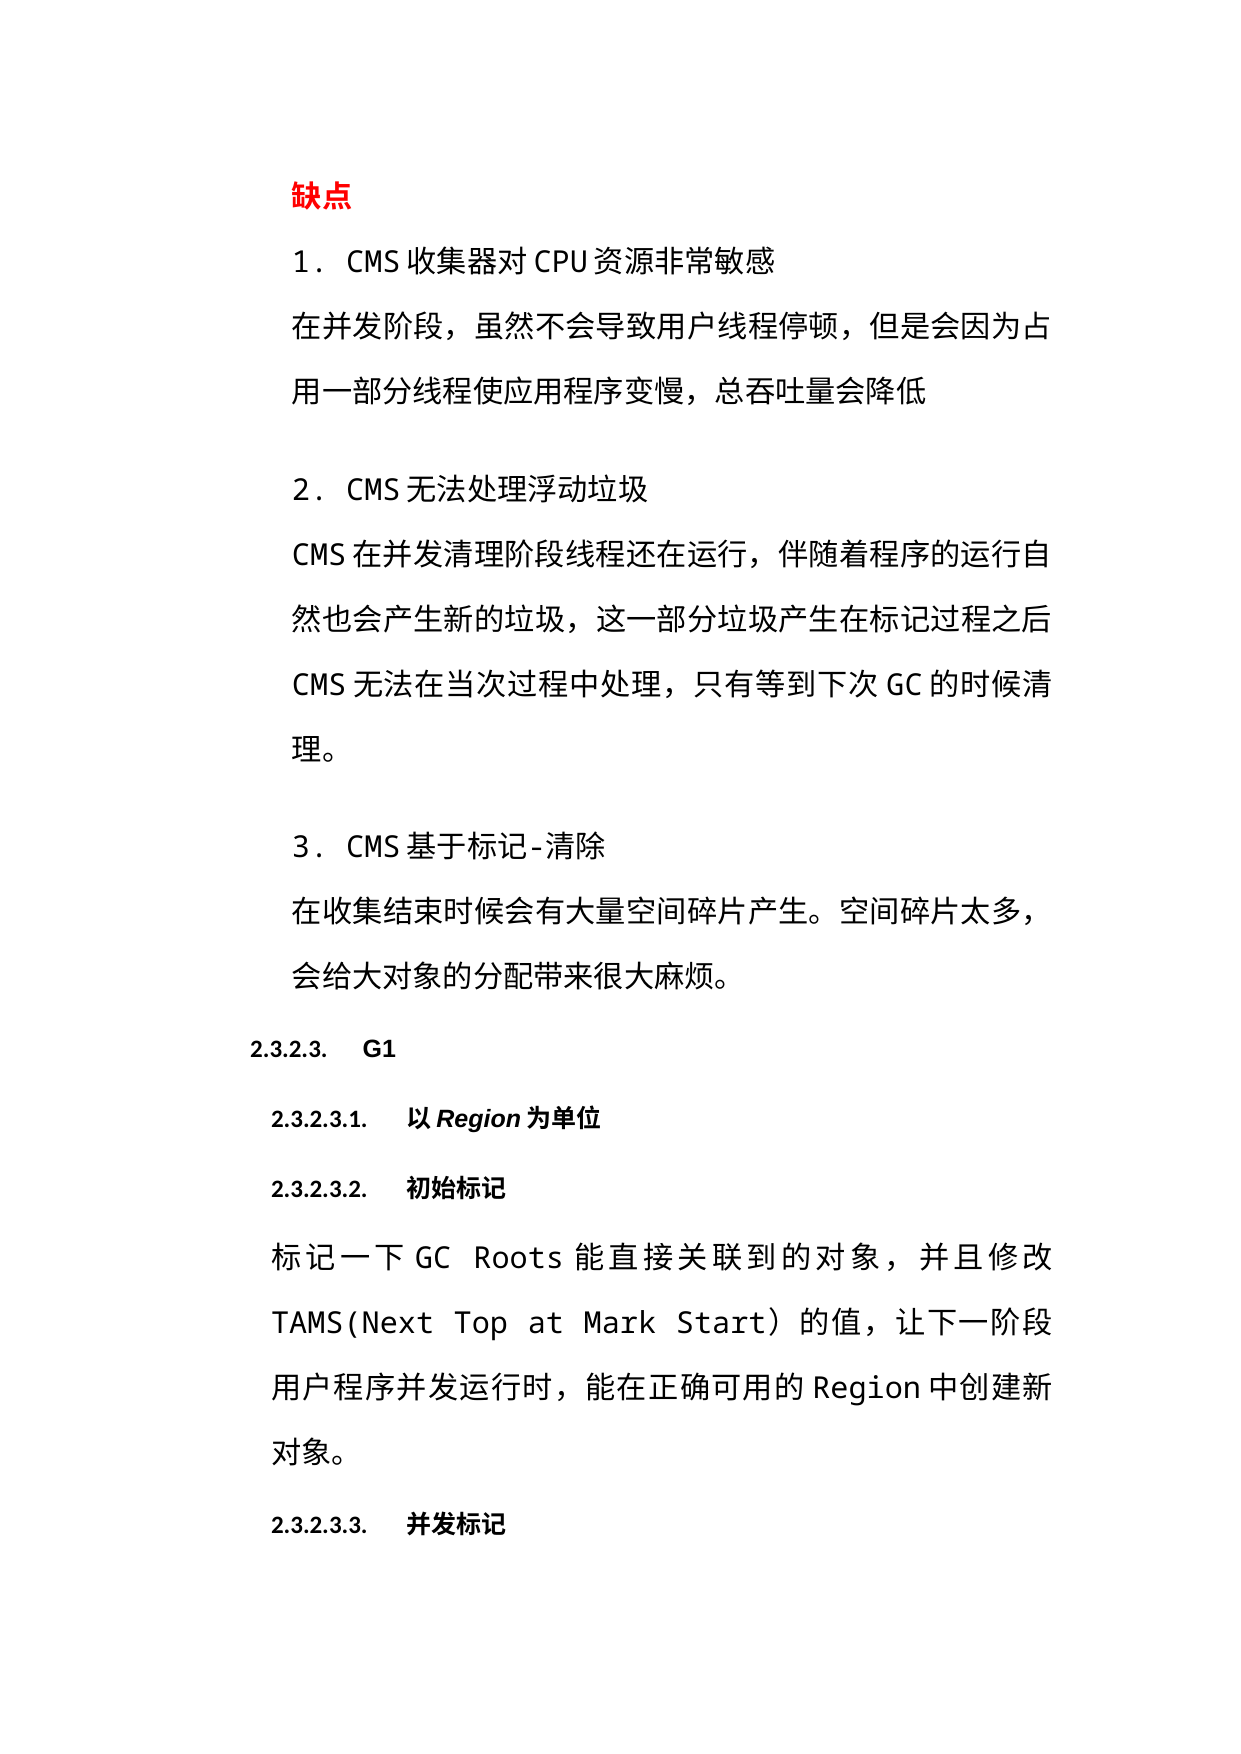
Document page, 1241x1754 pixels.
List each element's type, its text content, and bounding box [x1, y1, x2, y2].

text 2. CMS无法处理浮动垃圾 [292, 454, 1053, 519]
text 1. CMS收集器对CPU资源非常敏感 [292, 227, 1053, 292]
subtitle G1 [250, 1032, 1053, 1064]
text 标记一下GC Roots能直接关联到的对象，并且修改TAMS(Next Top at Mark Start）的值，让下一阶段用户程序并发运行时，能在正确可用的Region中创建新对象。 [271, 1223, 1053, 1483]
subtitle 以Region为单位 [271, 1102, 1053, 1134]
text 在并发阶段，虽然不会导致用户线程停顿，但是会因为占用一部分线程使应用程序变慢，总吞吐量会降低 [292, 292, 1053, 422]
text 3. CMS基于标记-清除 [292, 812, 1053, 877]
subtitle 初始标记 [271, 1172, 1053, 1204]
subtitle 并发标记 [271, 1508, 1053, 1541]
text CMS在并发清理阶段线程还在运行，伴随着程序的运行自然也会产生新的垃圾，这一部分垃圾产生在标记过程之后，CMS无法在当次过程中处理，只有等到下次GC的时候清理。 [292, 519, 1053, 779]
text 缺点 [292, 162, 1053, 227]
text 在收集结束时候会有大量空间碎片产生。空间碎片太多，会给大对象的分配带来很大麻烦。 [292, 877, 1053, 1007]
